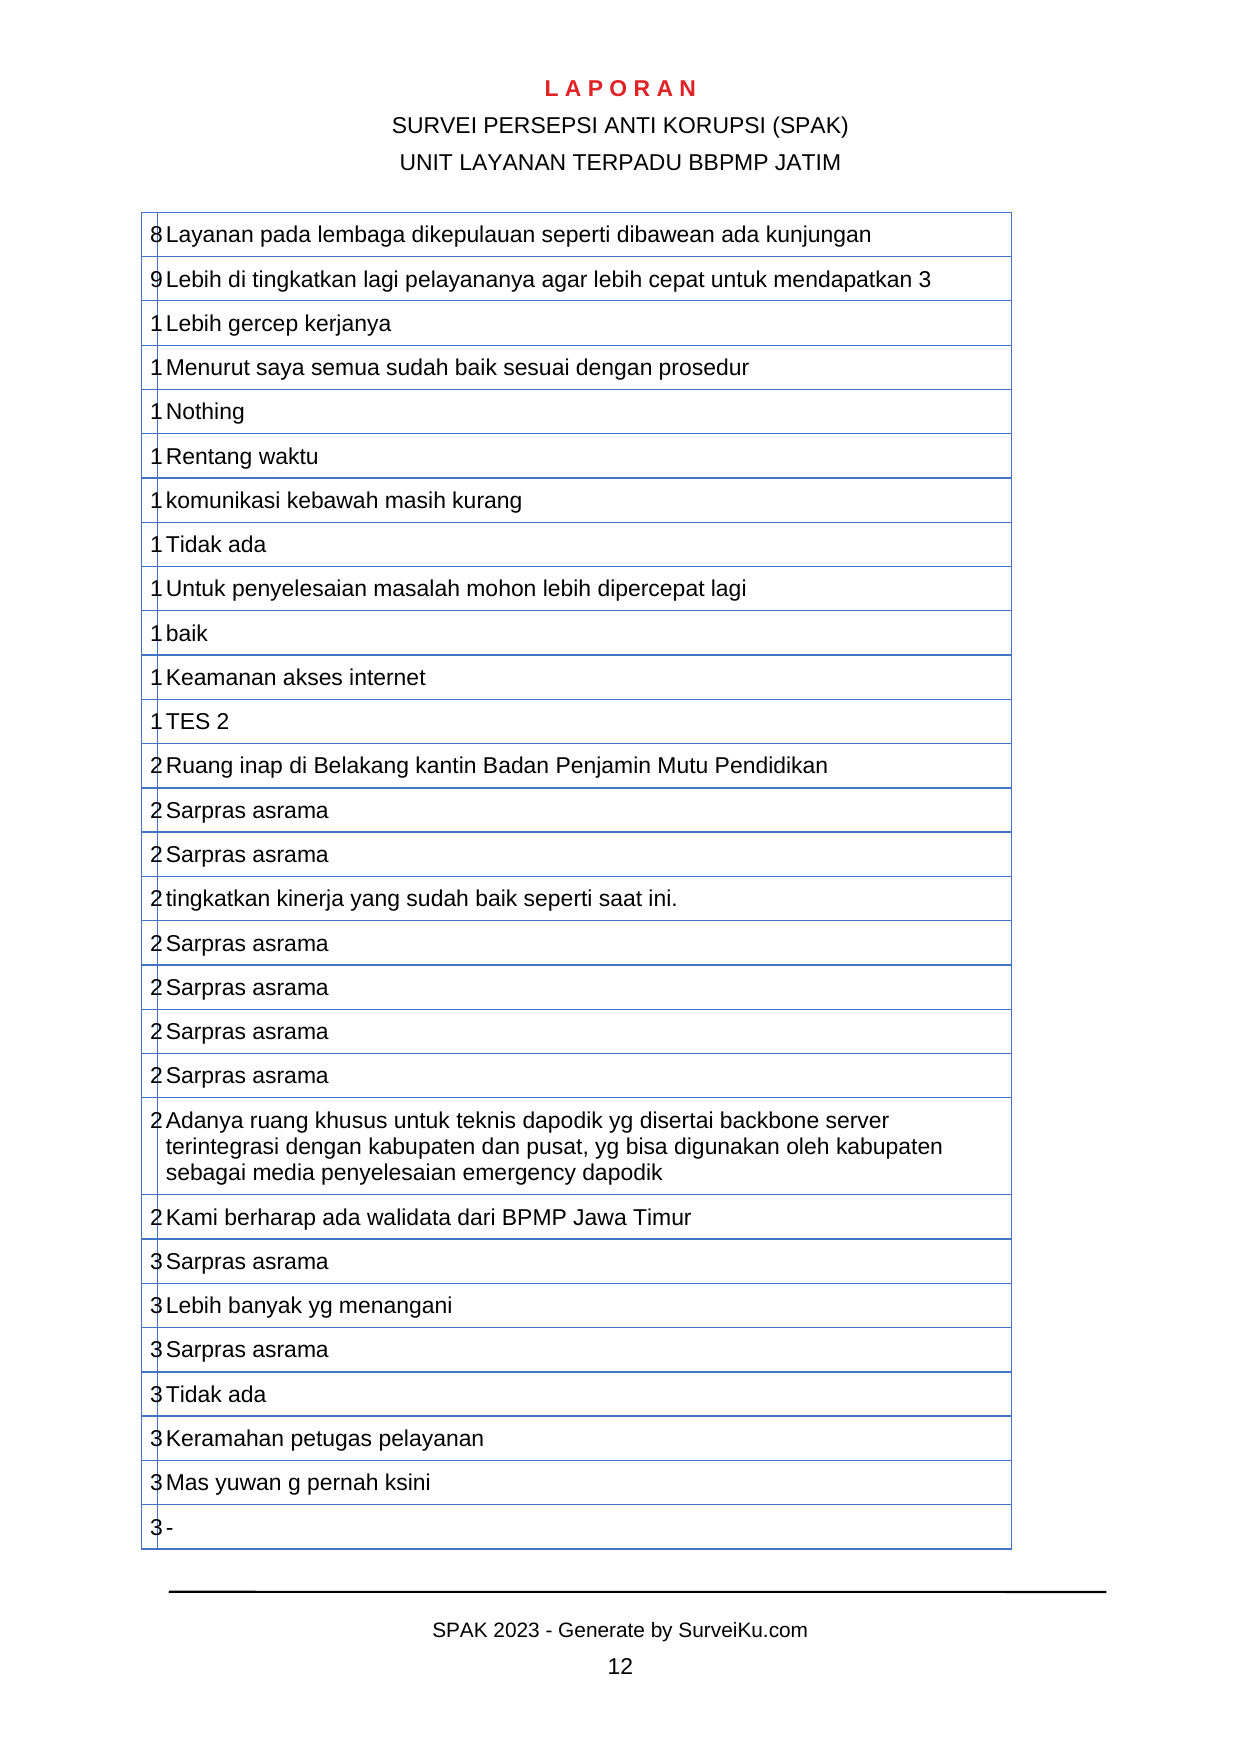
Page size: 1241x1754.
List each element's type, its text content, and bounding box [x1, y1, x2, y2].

table_cell 9 [142, 257, 157, 300]
table_cell Mas yuwan g pernah ksini [158, 1461, 1011, 1504]
table_cell 21 [142, 789, 157, 831]
table_cell baik [158, 611, 1011, 654]
table_cell 12 [142, 390, 157, 433]
table_cell Tidak ada [158, 523, 1011, 566]
table_cell Sarpras asrama [158, 1054, 1011, 1097]
table_cell Sarpras asrama [158, 921, 1011, 964]
table_cell Sarpras asrama [158, 789, 1011, 831]
table_cell Lebih gercep kerjanya [158, 301, 1011, 344]
table_cell 36 [142, 1505, 157, 1548]
table_cell Menurut saya semua sudah baik sesuai dengan prosedur [158, 346, 1011, 389]
table_cell Sarpras asrama [158, 1010, 1011, 1053]
table_cell 20 [142, 744, 157, 787]
table_cell - [158, 1505, 1011, 1548]
table_cell Lebih banyak yg menangani [158, 1284, 1011, 1327]
table_cell 22 [142, 833, 157, 876]
table_cell 16 [142, 567, 157, 610]
table_cell 34 [142, 1417, 157, 1460]
table_cell 14 [142, 479, 157, 522]
table_cell Rentang waktu [158, 434, 1011, 477]
table_cell 32 [142, 1328, 157, 1371]
table_cell Sarpras asrama [158, 1328, 1011, 1371]
table_cell 28 [142, 1098, 157, 1194]
table_cell 11 [142, 346, 157, 389]
table_cell Layanan pada lembaga dikepulauan seperti dibawean ada kunjungan [158, 213, 1011, 256]
table_cell 17 [142, 611, 157, 654]
table_cell 26 [142, 1010, 157, 1053]
table_cell 18 [142, 656, 157, 699]
table_cell 24 [142, 921, 157, 964]
table_cell 8 [142, 213, 157, 256]
table_cell Sarpras asrama [158, 1240, 1011, 1283]
table_cell Kami berharap ada walidata dari BPMP Jawa Timur [158, 1195, 1011, 1238]
table_cell Sarpras asrama [158, 966, 1011, 1008]
table_cell Nothing [158, 390, 1011, 433]
table_cell TES 2 [158, 700, 1011, 743]
table_cell Tidak ada [158, 1373, 1011, 1415]
table_cell Lebih di tingkatkan lagi pelayananya agar lebih cepat untuk mendapatkan 3 [158, 257, 1011, 300]
table_cell 27 [142, 1054, 157, 1097]
table_cell 35 [142, 1461, 157, 1504]
table_cell 13 [142, 434, 157, 477]
table_cell tingkatkan kinerja yang sudah baik seperti saat ini. [158, 877, 1011, 920]
table_cell 30 [142, 1240, 157, 1283]
table_cell 31 [142, 1284, 157, 1327]
table_cell 33 [142, 1373, 157, 1415]
table_cell 10 [142, 301, 157, 344]
table_cell Keamanan akses internet [158, 656, 1011, 699]
table_cell Sarpras asrama [158, 833, 1011, 876]
table_cell Adanya ruang khusus untuk teknis dapodik yg disertai backbone server terintegrasi dengan kabupaten dan pusat, yg bisa digunakan oleh kabupaten sebagai media penyelesaian emergency dapodik [158, 1098, 1011, 1194]
table_cell 25 [142, 966, 157, 1008]
table_cell 19 [142, 700, 157, 743]
table_cell 15 [142, 523, 157, 566]
table_cell 29 [142, 1195, 157, 1238]
table_cell Ruang inap di Belakang kantin Badan Penjamin Mutu Pendidikan [158, 744, 1011, 787]
table_cell Untuk penyelesaian masalah mohon lebih dipercepat lagi [158, 567, 1011, 610]
table_cell Keramahan petugas pelayanan [158, 1417, 1011, 1460]
table_cell komunikasi kebawah masih kurang [158, 479, 1011, 522]
table_cell 23 [142, 877, 157, 920]
